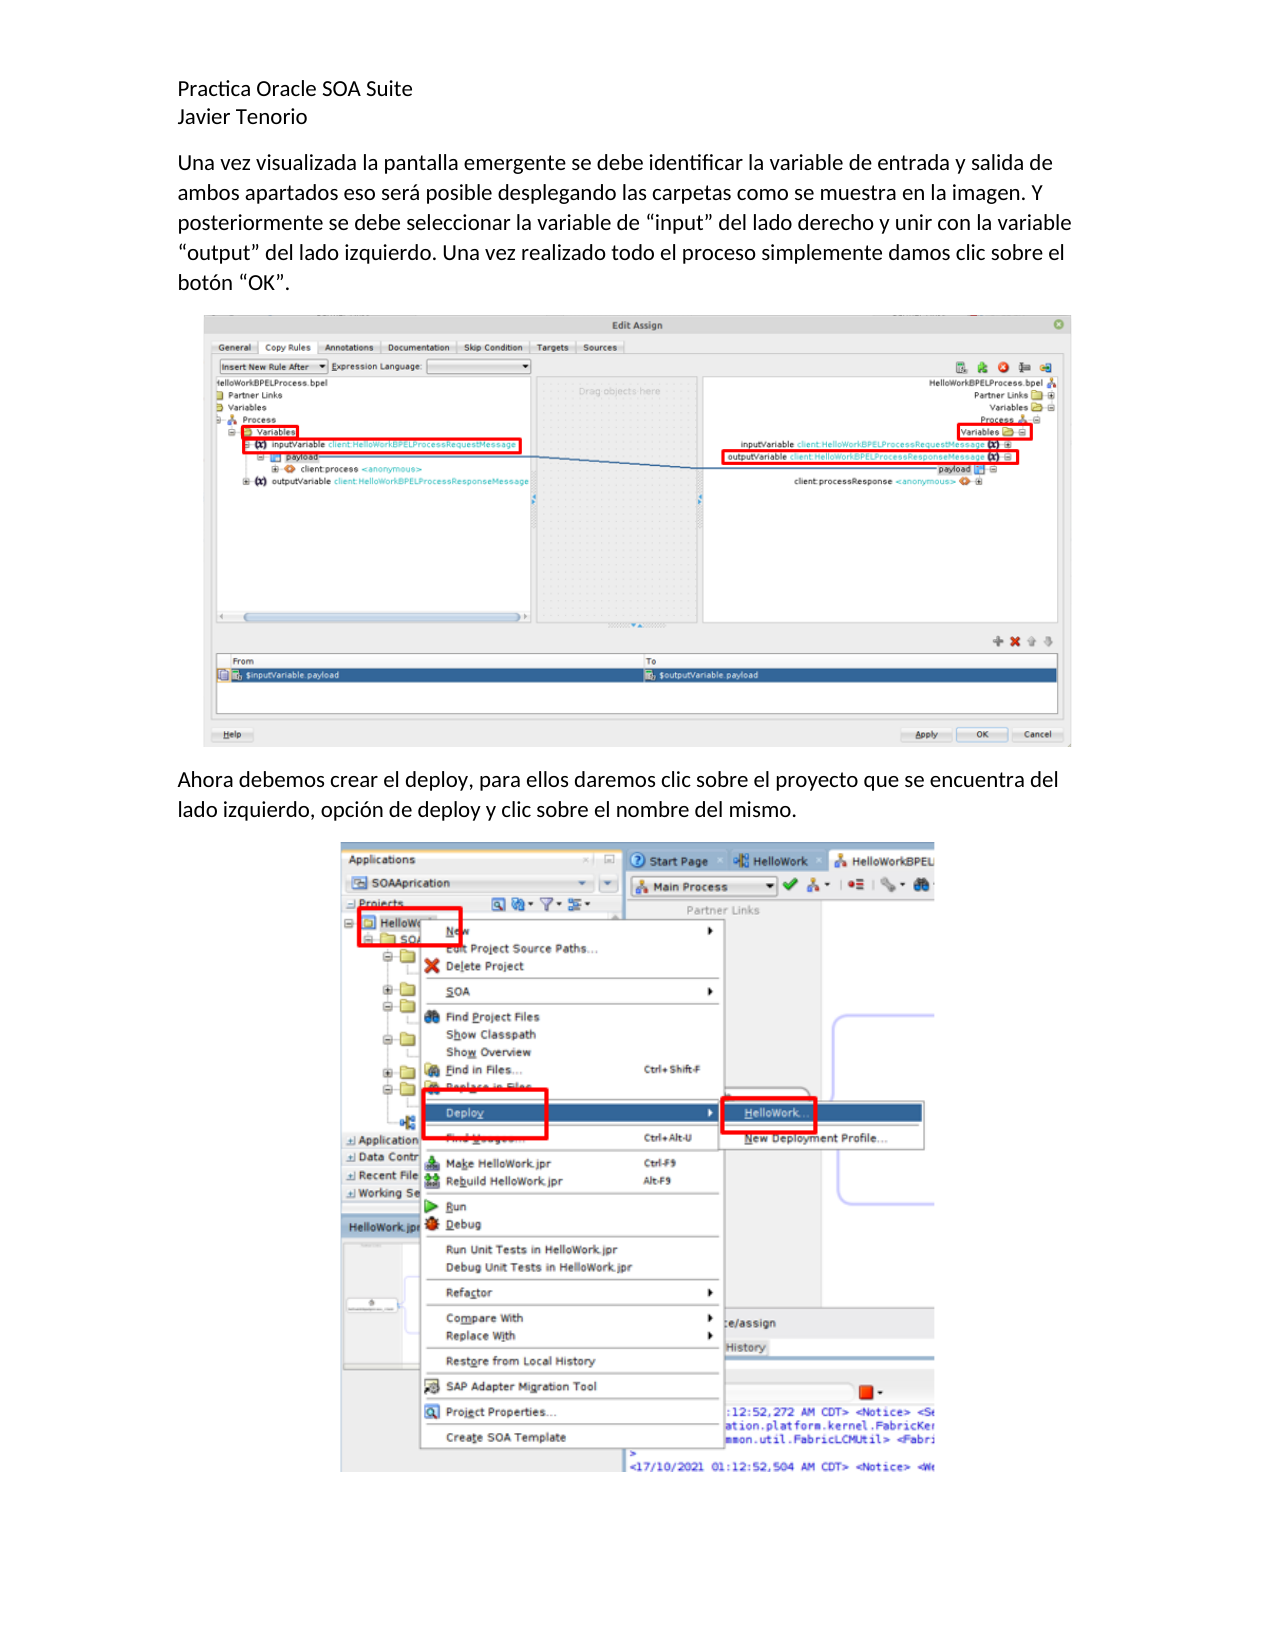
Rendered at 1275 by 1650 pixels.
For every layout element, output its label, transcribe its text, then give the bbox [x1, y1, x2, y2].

picture [340, 842, 935, 1472]
text Una vez visualizada la pantalla emergente se debe identificar la variable de entrada y salida de ambos apartados eso será posible desplegando las carpetas como se muestra en la imagen. Y posteriormente se debe seleccionar la variable de “input” del lado derecho y unir con la variable “output” del lado izquierdo. Una vez realizado todo el proceso simplemente damos clic sobre el botón “OK”. [177, 148, 1098, 296]
picture [203, 315, 1072, 747]
text Ahora debemos crear el deploy, para ellos daremos clic sobre el proyecto que se encuentra del lado izquierdo, opción de deploy y clic sobre el nombre del mismo. [177, 765, 1098, 823]
